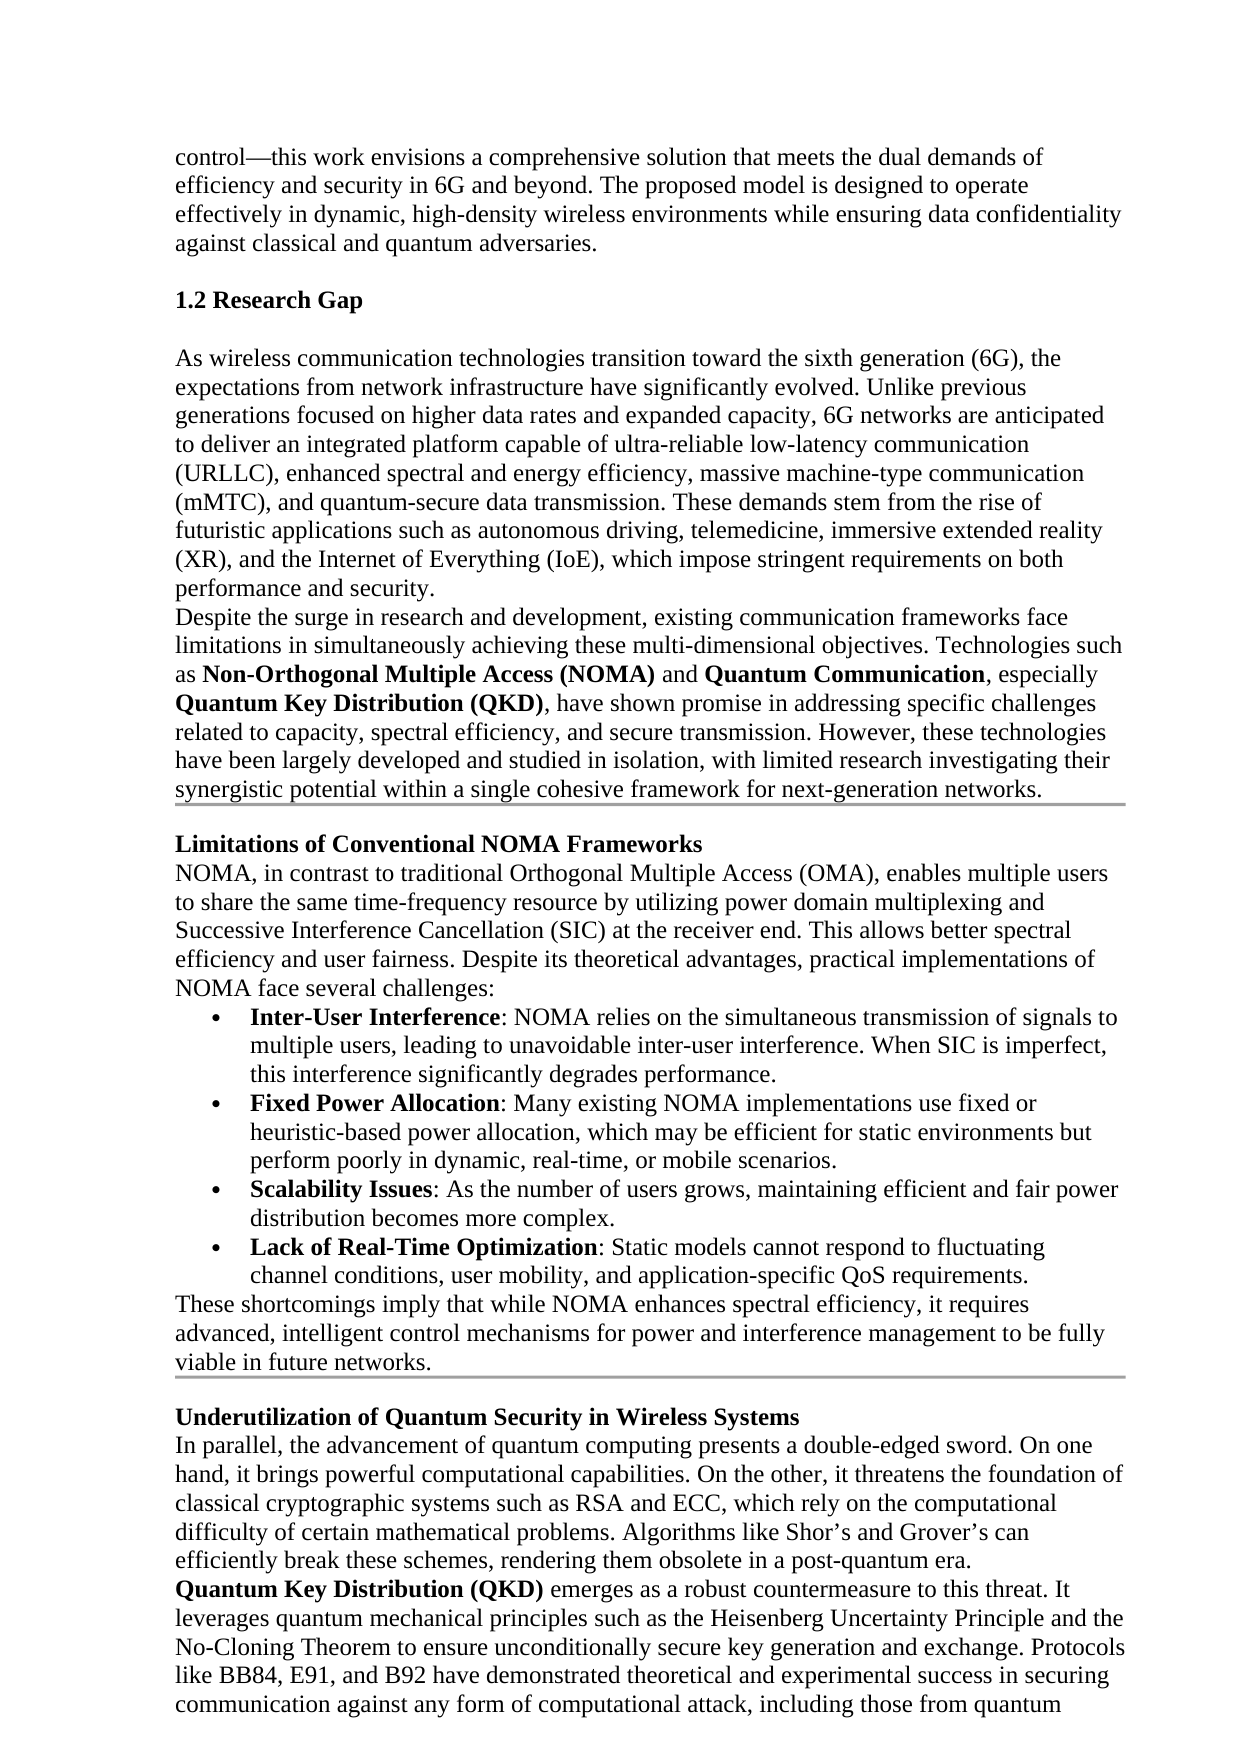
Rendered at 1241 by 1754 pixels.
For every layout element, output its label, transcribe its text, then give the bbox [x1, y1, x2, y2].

text As wireless communication technologies transition toward the sixth generation (6G), the expectations from network infrastructure have significantly evolved. Unlike previous generations focused on higher data rates and expanded capacity, 6G networks are anticipated to deliver an integrated platform capable of ultra-reliable low-latency communication (URLLC), enhanced spectral and energy efficiency, massive machine-type communication (mMTC), and quantum-secure data transmission. These demands stem from the rise of futuristic applications such as autonomous driving, telemedicine, immersive extended reality (XR), and the Internet of Everything (IoE), which impose stringent requirements on both performance and security. [175, 343, 1126, 602]
text Despite the surge in research and development, existing communication frameworks face limitations in simultaneously achieving these multi-dimensional objectives. Technologies such as Non-Orthogonal Multiple Access (NOMA) and Quantum Communication, especially Quantum Key Distribution (QKD), have shown promise in addressing specific challenges related to capacity, spectral efficiency, and secure transmission. However, these technologies have been largely developed and studied in isolation, with limited research investigating their synergistic potential within a single cohesive framework for next-generation networks. [175, 602, 1126, 802]
list Lack of Real-Time Optimization: Static models cannot respond to fluctuating channel conditions, user mobility, and application-specific QoS requirements. [212, 1232, 1126, 1289]
list Inter-User Interference: NOMA relies on the simultaneous transmission of signals to multiple users, leading to unavoidable inter-user interference. When SIC is imperfect, this interference significantly degrades performance. [212, 1002, 1126, 1088]
text Limitations of Conventional NOMA Frameworks [175, 829, 1126, 858]
text In parallel, the advancement of quantum computing presents a double-edged sword. On one hand, it brings powerful computational capabilities. On the other, it threatens the foundation of classical cryptographic systems such as RSA and ECC, which rely on the computational difficulty of certain mathematical problems. Algorithms like Shor’s and Grover’s can efficiently break these schemes, rendering them obsolete in a post-quantum era. [175, 1431, 1126, 1574]
text Underutilization of Quantum Security in Wireless Systems [175, 1402, 1126, 1431]
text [175, 1574, 1126, 1718]
text 1.2 Research Gap [175, 285, 1126, 314]
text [175, 142, 1126, 257]
text These shortcomings imply that while NOMA enhances spectral efficiency, it requires advanced, intelligent control mechanisms for power and interference management to be fully viable in future networks. [175, 1289, 1126, 1375]
text NOMA, in contrast to traditional Orthogonal Multiple Access (OMA), enables multiple users to share the same time-frequency resource by utilizing power domain multiplexing and Successive Interference Cancellation (SIC) at the receiver end. This allows better spectral efficiency and user fairness. Despite its theoretical advantages, practical implementations of NOMA face several challenges: [175, 858, 1126, 1002]
list Fixed Power Allocation: Many existing NOMA implementations use fixed or heuristic-based power allocation, which may be efficient for static environments but perform poorly in dynamic, real-time, or mobile scenarios. [212, 1088, 1126, 1174]
list Scalability Issues: As the number of users grows, maintaining efficient and fair power distribution becomes more complex. [212, 1174, 1126, 1232]
